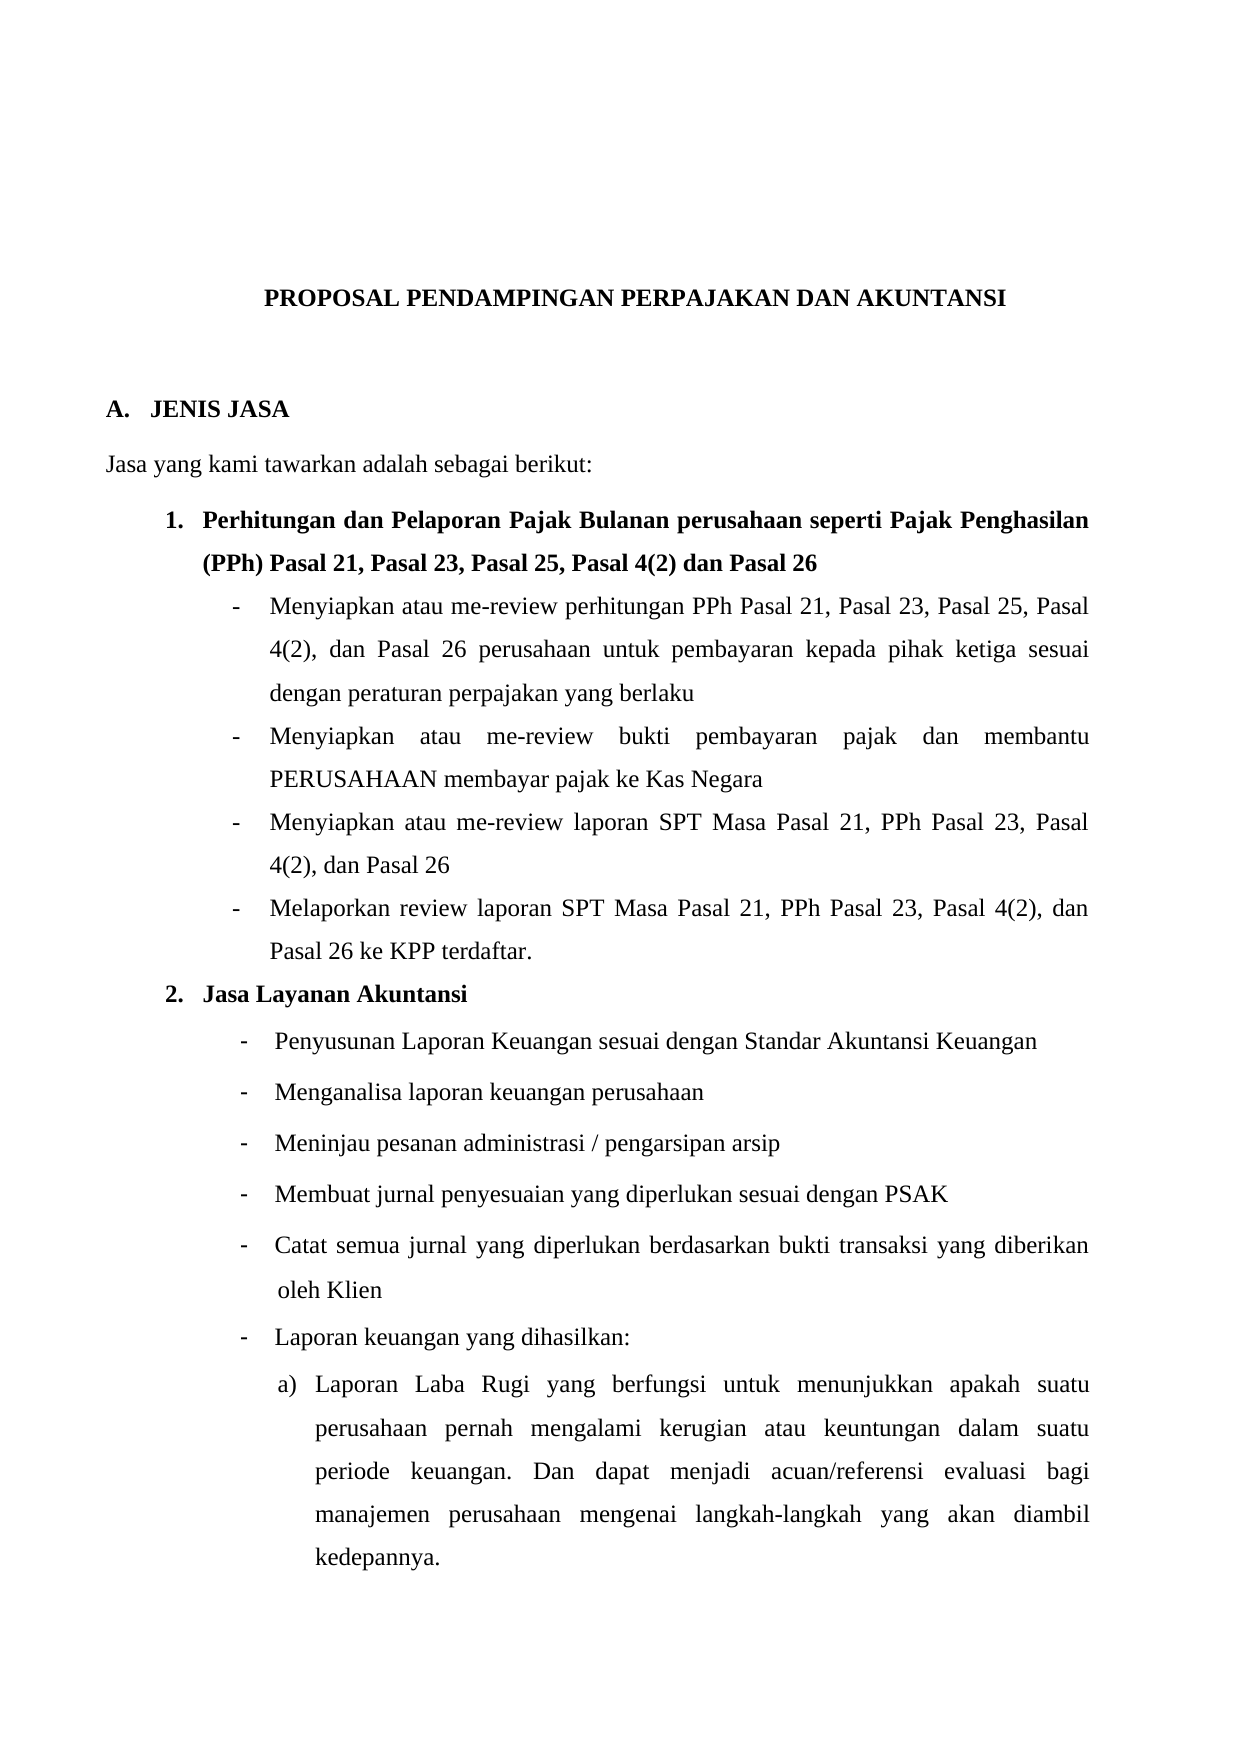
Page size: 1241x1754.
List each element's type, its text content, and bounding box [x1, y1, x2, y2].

list Perhitungan dan Pelaporan Pajak Bulanan perusahaan seperti Pajak Penghasilan (PPh) Pasal 21, Pasal 23, Pasal 25, Pasal 4(2) dan Pasal 26 [165, 505, 1090, 577]
list JENIS JASA [106, 394, 1090, 423]
list Catat semua jurnal yang diperlukan berdasarkan bukti transaksi yang diberikan oleh Klien [240, 1227, 1090, 1304]
list Laporan keuangan yang dihasilkan: [240, 1318, 1090, 1352]
list Penyusunan Laporan Keuangan sesuai dengan Standar Akuntansi Keuangan [240, 1023, 1090, 1057]
list Menganalisa laporan keuangan perusahaan [240, 1074, 1090, 1108]
list Membuat jurnal penyesuaian yang diperlukan sesuai dengan PSAK [240, 1176, 1090, 1210]
list Meninjau pesanan administrasi / pengarsipan arsip [240, 1125, 1090, 1159]
list Menyiapkan atau me-review bukti pembayaran pajak dan membantu PERUSAHAAN membayar pajak ke Kas Negara [232, 721, 1090, 793]
list Laporan Laba Rugi yang berfungsi untuk menunjukkan apakah suatu perusahaan pernah mengalami kerugian atau keuntungan dalam suatu periode keuangan. Dan dapat menjadi acuan/referensi evaluasi bagi manajemen perusahaan mengenai langkah-langkah yang akan diambil kedepannya. [277, 1369, 1090, 1571]
list Menyiapkan atau me-review laporan SPT Masa Pasal 21, PPh Pasal 23, Pasal 4(2), dan Pasal 26 [232, 807, 1090, 879]
text PROPOSAL PENDAMPINGAN PERPAJAKAN DAN AKUNTANSI [106, 283, 1090, 311]
text Jasa yang kami tawarkan adalah sebagai berikut: [106, 449, 1090, 478]
list Melaporkan review laporan SPT Masa Pasal 21, PPh Pasal 23, Pasal 4(2), dan Pasal 26 ke KPP terdaftar. [232, 893, 1090, 965]
list Jasa Layanan Akuntansi [165, 979, 1090, 1008]
list Menyiapkan atau me-review perhitungan PPh Pasal 21, Pasal 23, Pasal 25, Pasal 4(2), dan Pasal 26 perusahaan untuk pembayaran kepada pihak ketiga sesuai dengan peraturan perpajakan yang berlaku [232, 591, 1090, 706]
